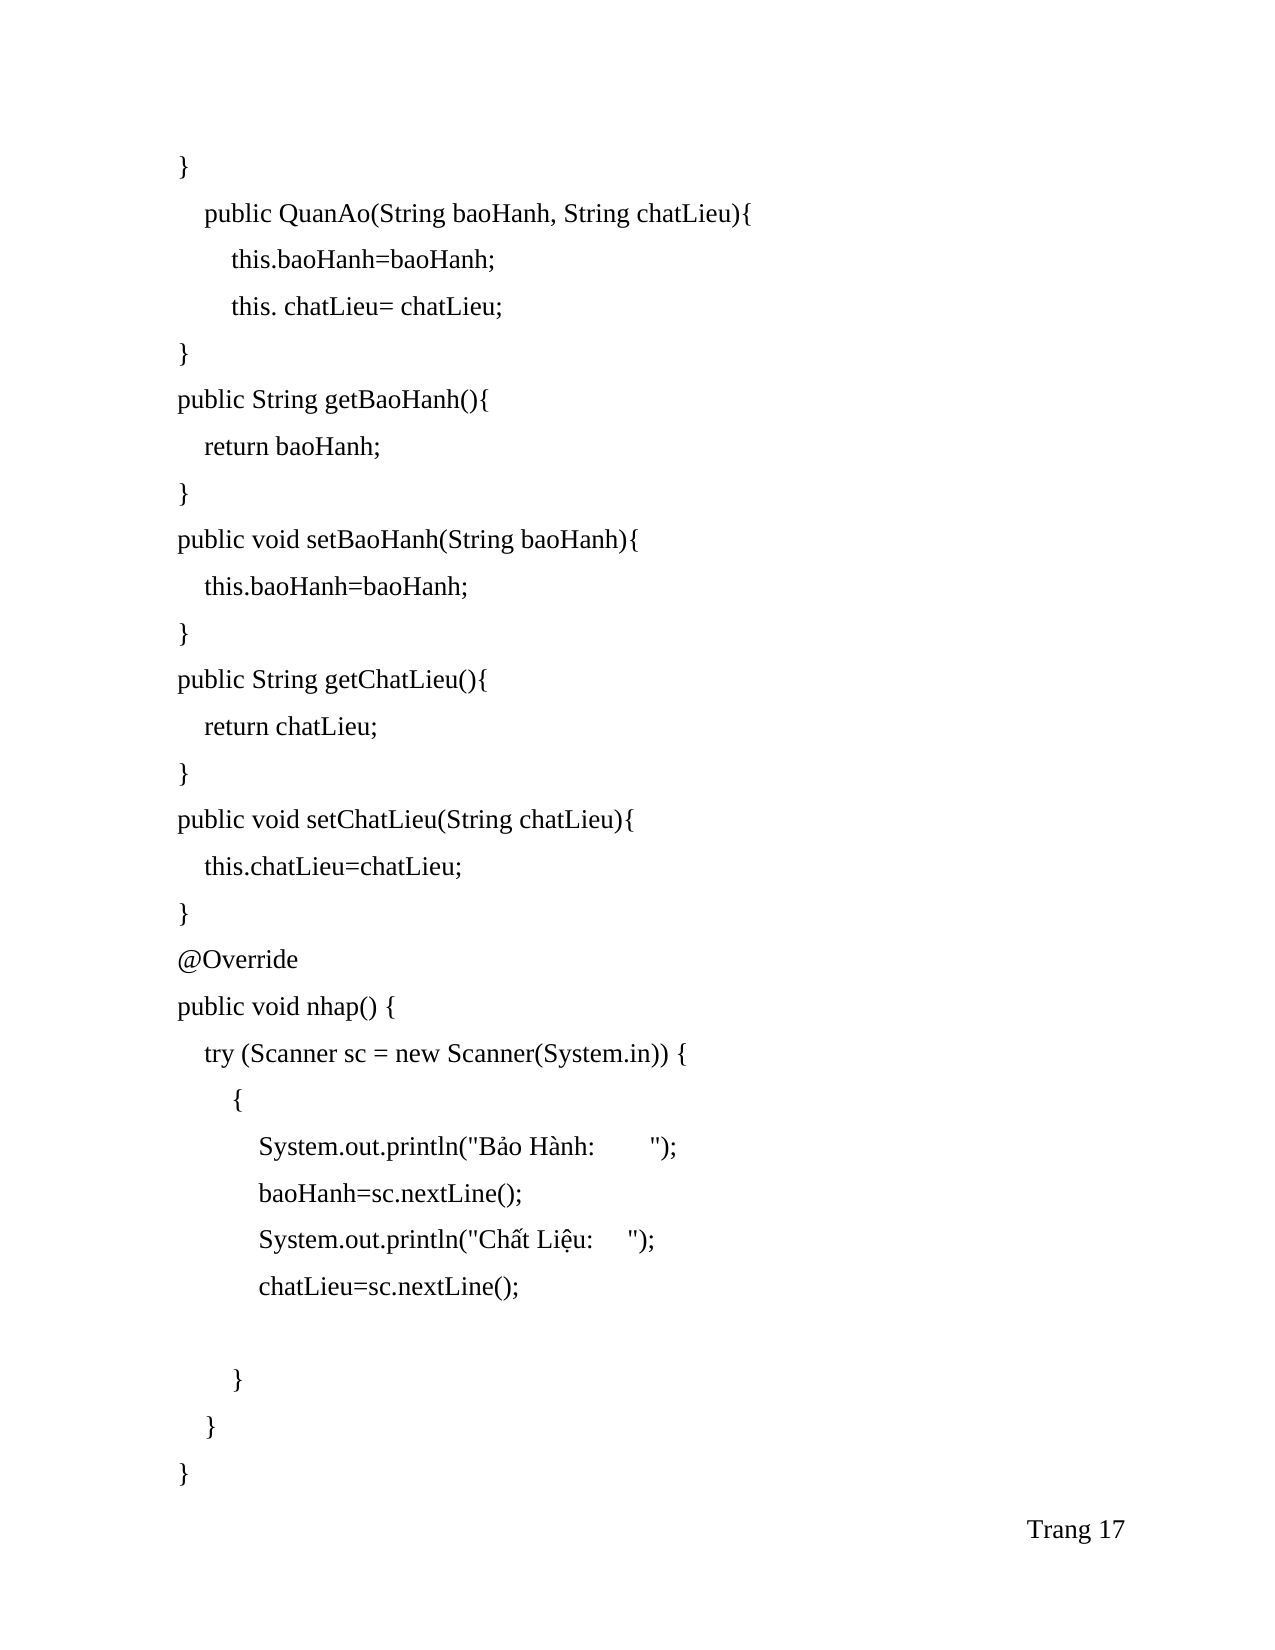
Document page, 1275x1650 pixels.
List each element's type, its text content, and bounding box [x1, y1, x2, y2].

list } [150, 1410, 1125, 1441]
list } [150, 477, 1125, 508]
list } [150, 337, 1125, 368]
list public void setBaoHanh(String baoHanh){ [150, 523, 1125, 554]
list this.baoHanh=baoHanh; [150, 243, 1125, 274]
list @Override [150, 943, 1125, 974]
list public String getChatLieu(){ [150, 663, 1125, 694]
list baoHanh=sc.nextLine(); [150, 1177, 1125, 1208]
list try (Scanner sc = new Scanner(System.in)) { [150, 1037, 1125, 1068]
list return baoHanh; [150, 430, 1125, 461]
list public QuanAo(String baoHanh, String chatLieu){ [150, 197, 1125, 228]
list } [150, 150, 1125, 181]
list } [150, 897, 1125, 928]
list public String getBaoHanh(){ [150, 383, 1125, 414]
list } [150, 1457, 1125, 1488]
list public void setChatLieu(String chatLieu){ [150, 803, 1125, 834]
list public void nhap() { [150, 990, 1125, 1021]
list this. chatLieu= chatLieu; [150, 290, 1125, 321]
list } [150, 1363, 1125, 1394]
list return chatLieu; [150, 710, 1125, 741]
list this.baoHanh=baoHanh; [150, 570, 1125, 601]
list { [150, 1083, 1125, 1114]
list } [150, 617, 1125, 648]
list } [150, 757, 1125, 788]
list chatLieu=sc.nextLine(); [150, 1270, 1125, 1301]
list this.chatLieu=chatLieu; [150, 850, 1125, 881]
list System.out.println("Bảo Hành: "); [150, 1130, 1125, 1161]
list System.out.println("Chất Liệu: "); [150, 1223, 1125, 1254]
